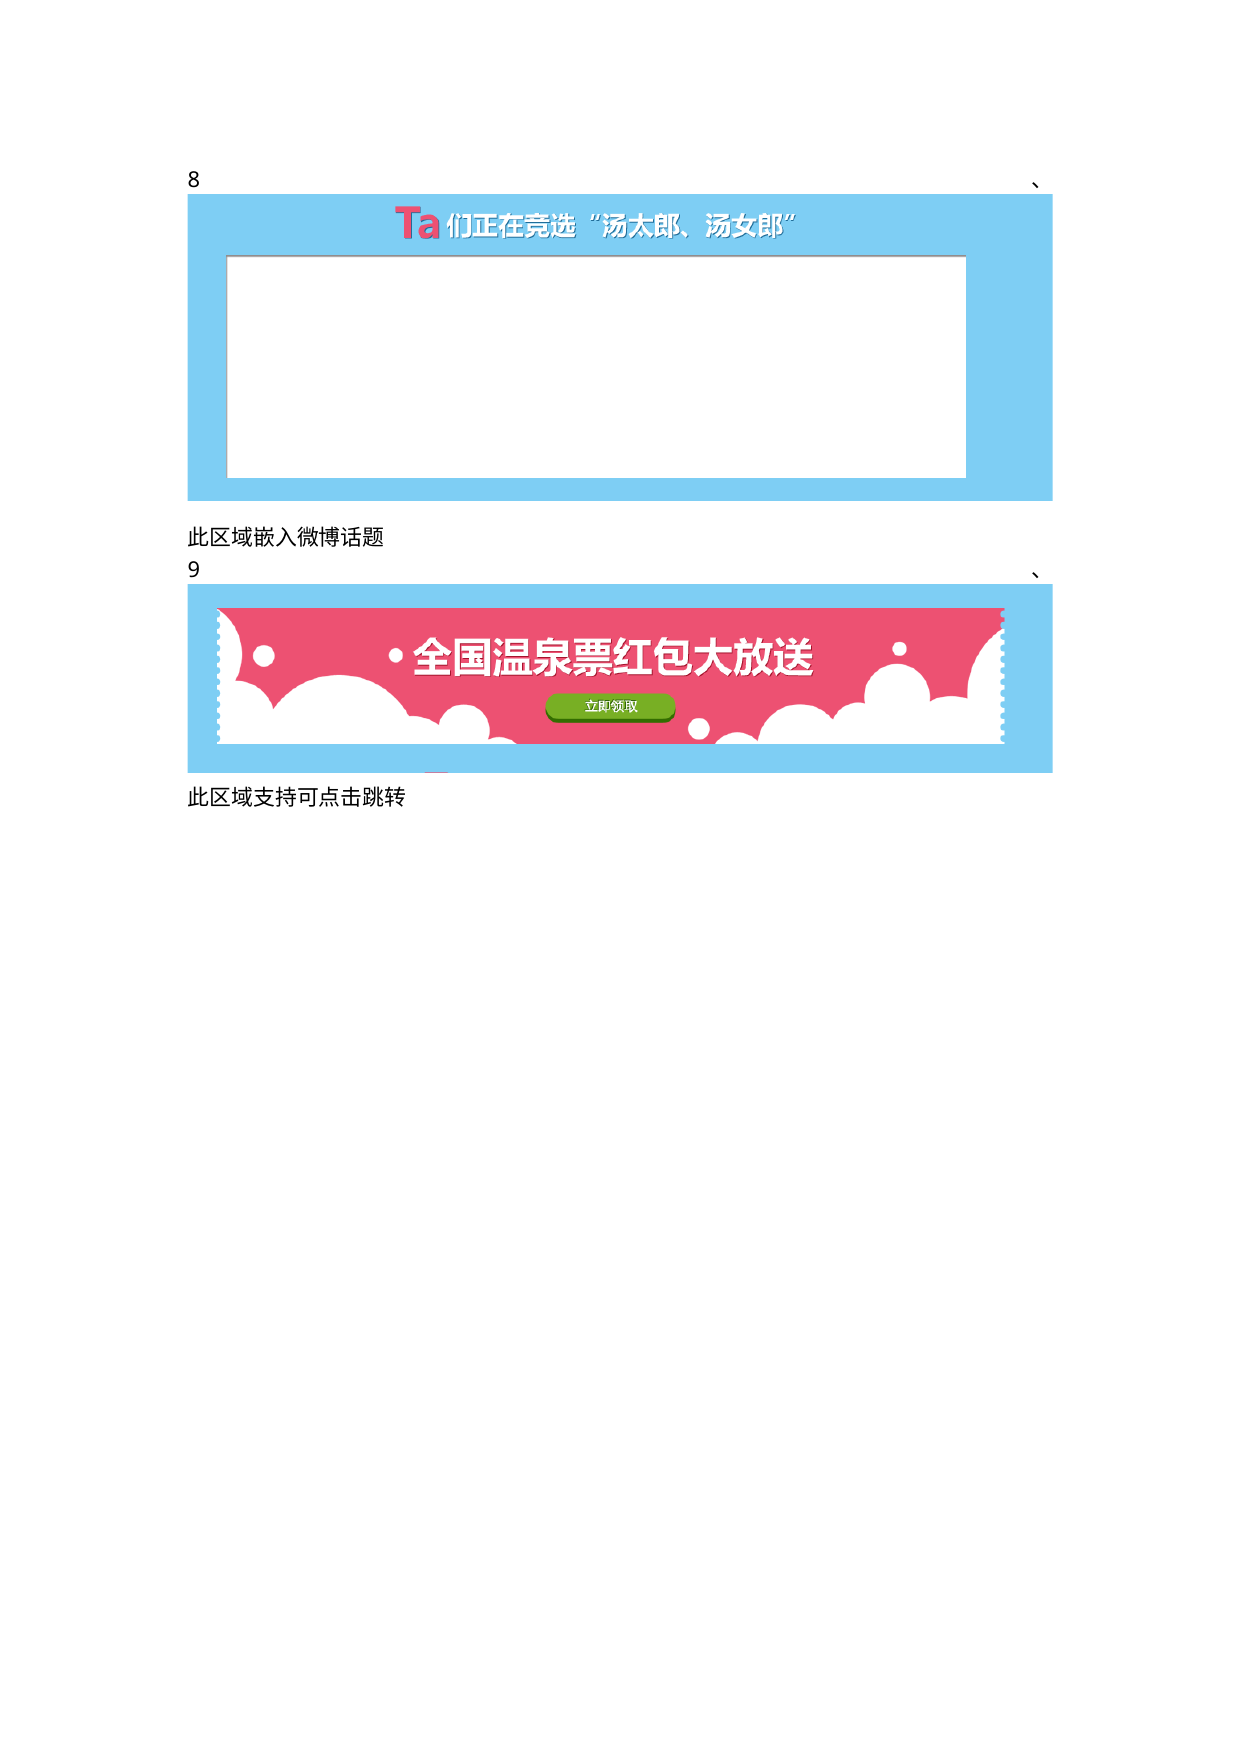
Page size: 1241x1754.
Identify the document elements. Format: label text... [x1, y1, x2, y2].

picture [187, 584, 1053, 773]
text 8、此区域嵌入微博话题 [187, 162, 1053, 194]
text 8、此区域嵌入微博话题 [187, 501, 1053, 552]
text 9、此区域支持可点击跳转 [187, 552, 1053, 584]
picture [187, 194, 1053, 501]
text 9、此区域支持可点击跳转 [187, 773, 1053, 812]
